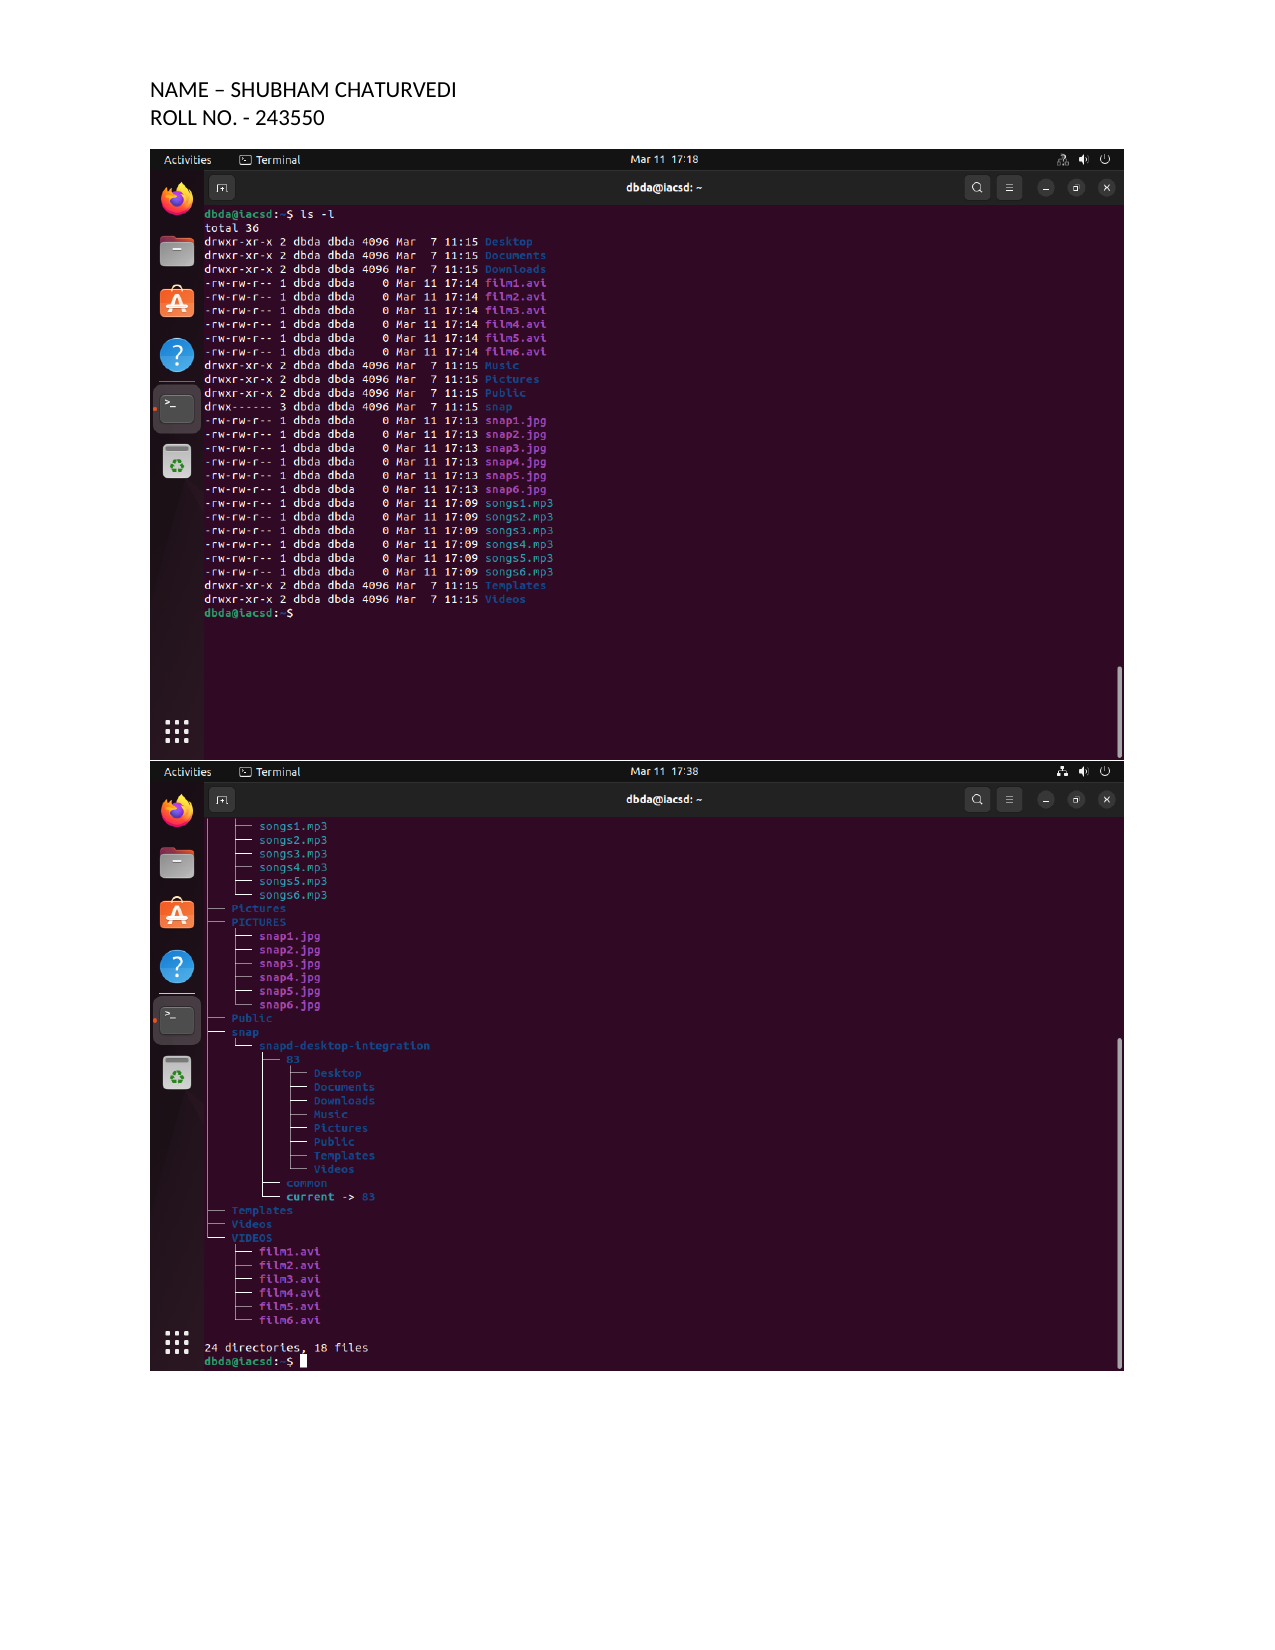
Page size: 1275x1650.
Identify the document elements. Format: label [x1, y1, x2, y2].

picture [150, 149, 1124, 760]
picture [150, 761, 1124, 1371]
